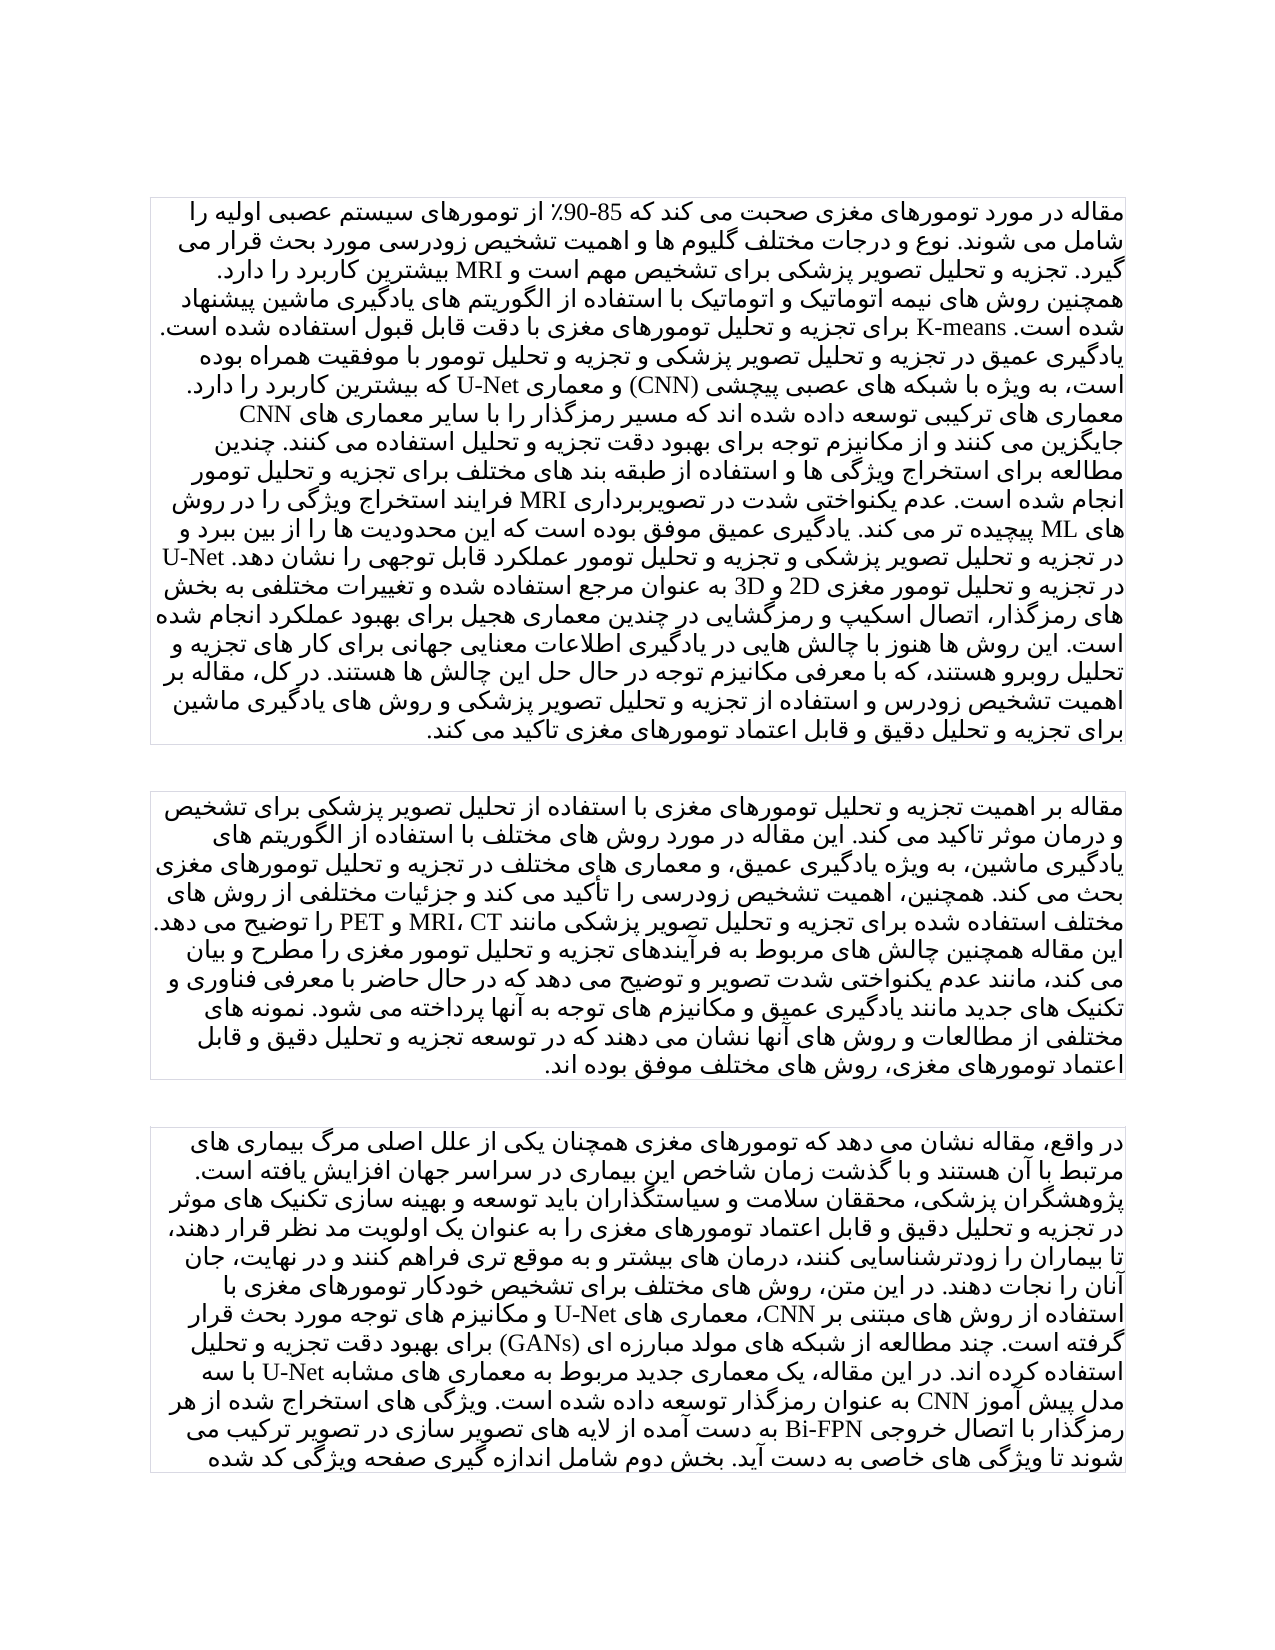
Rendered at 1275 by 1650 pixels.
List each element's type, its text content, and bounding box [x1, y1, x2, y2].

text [151, 1128, 1125, 1472]
text مقاله در مورد تومورهای مغزی صحبت می کند که 85-90٪ از تومورهای سیستم عصبی اولیه را شامل می شوند. نوع و درجات مختلف گلیوم ها و اهمیت تشخیص زودرسی مورد بحث قرار می گیرد. تجزیه و تحلیل تصویر پزشکی برای تشخیص مهم است و MRI بیشترین کاربرد را دارد. همچنین روش های نیمه اتوماتیک و اتوماتیک با استفاده از الگوریتم های یادگیری ماشین پیشنهاد شده است. K-means برای تجزیه و تحلیل تومورهای مغزی با دقت قابل قبول استفاده شده است. یادگیری عمیق در تجزیه و تحلیل تصویر پزشکی و تجزیه و تحلیل تومور با موفقیت همراه بوده است، به ویژه با شبکه های عصبی پیچشی (CNN) و معماری U-Net که بیشترین کاربرد را دارد. معماری های ترکیبی توسعه داده شده اند که مسیر رمزگذار را با سایر معماری های CNN جایگزین می کنند و از مکانیزم توجه برای بهبود دقت تجزیه و تحلیل استفاده می کنند. چندین مطالعه برای استخراج ویژگی ها و استفاده از طبقه بند های مختلف برای تجزیه و تحلیل تومور انجام شده است. عدم یکنواختی شدت در تصویربرداری MRI فرایند استخراج ویژگی را در روش های ML پیچیده تر می کند. یادگیری عمیق موفق بوده است که این محدودیت ها را از بین ببرد و در تجزیه و تحلیل تصویر پزشکی و تجزیه و تحلیل تومور عملکرد قابل توجهی را نشان دهد. U-Net در تجزیه و تحلیل تومور مغزی 2D و 3D به عنوان مرجع استفاده شده و تغییرات مختلفی به بخش های رمزگذار، اتصال اسکیپ و رمزگشایی در چندین معماری هجیل برای بهبود عملکرد انجام شده است. این روش ها هنوز با چالش هایی در یادگیری اطلاعات معنایی جهانی برای کار های تجزیه و تحلیل روبرو هستند، که با معرفی مکانیزم توجه در حال حل این چالش ها هستند. در کل، مقاله بر اهمیت تشخیص زودرس و استفاده از تجزیه و تحلیل تصویر پزشکی و روش های یادگیری ماشین برای تجزیه و تحلیل دقیق و قابل اعتماد تومورهای مغزی تاکید می کند. [151, 198, 1125, 744]
text مقاله بر اهمیت تجزیه و تحلیل تومورهای مغزی با استفاده از تحلیل تصویر پزشکی برای تشخیص و درمان موثر تاکید می کند. این مقاله در مورد روش های مختلف با استفاده از الگوریتم های یادگیری ماشین، به ویژه یادگیری عمیق، و معماری های مختلف در تجزیه و تحلیل تومورهای مغزی بحث می کند. همچنین، اهمیت تشخیص زودرسی را تأکید می کند و جزئیات مختلفی از روش های مختلف استفاده شده برای تجزیه و تحلیل تصویر پزشکی مانند MRI، CT و PET را توضیح می دهد. این مقاله همچنین چالش های مربوط به فرآیندهای تجزیه و تحلیل تومور مغزی را مطرح و بیان می کند، مانند عدم یکنواختی شدت تصویر و توضیح می دهد که در حال حاضر با معرفی فناوری و تکنیک های جدید مانند یادگیری عمیق و مکانیزم های توجه به آنها پرداخته می شود. نمونه های مختلفی از مطالعات و روش های آنها نشان می دهند که در توسعه تجزیه و تحلیل دقیق و قابل اعتماد تومورهای مغزی، روش های مختلف موفق بوده اند. [151, 792, 1125, 1079]
